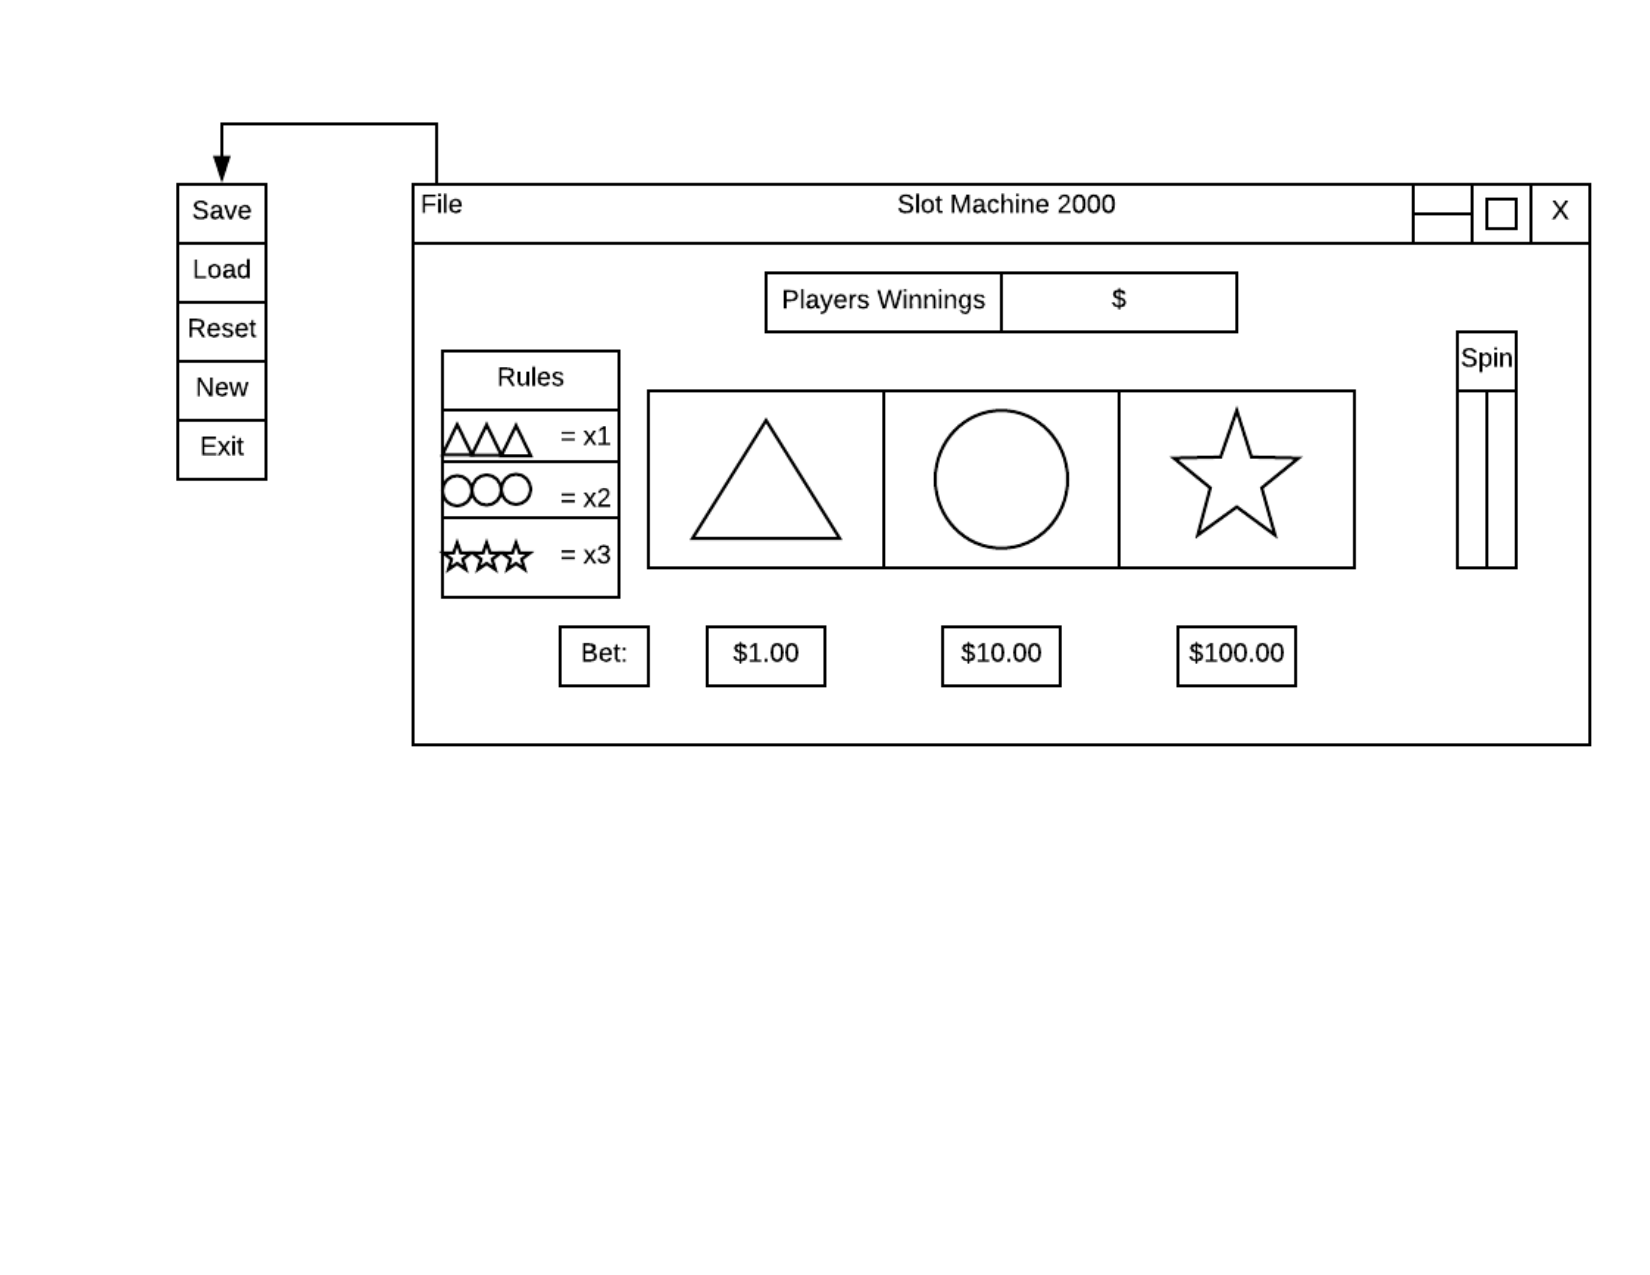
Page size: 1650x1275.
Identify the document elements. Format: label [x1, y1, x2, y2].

picture [75, 75, 1650, 807]
